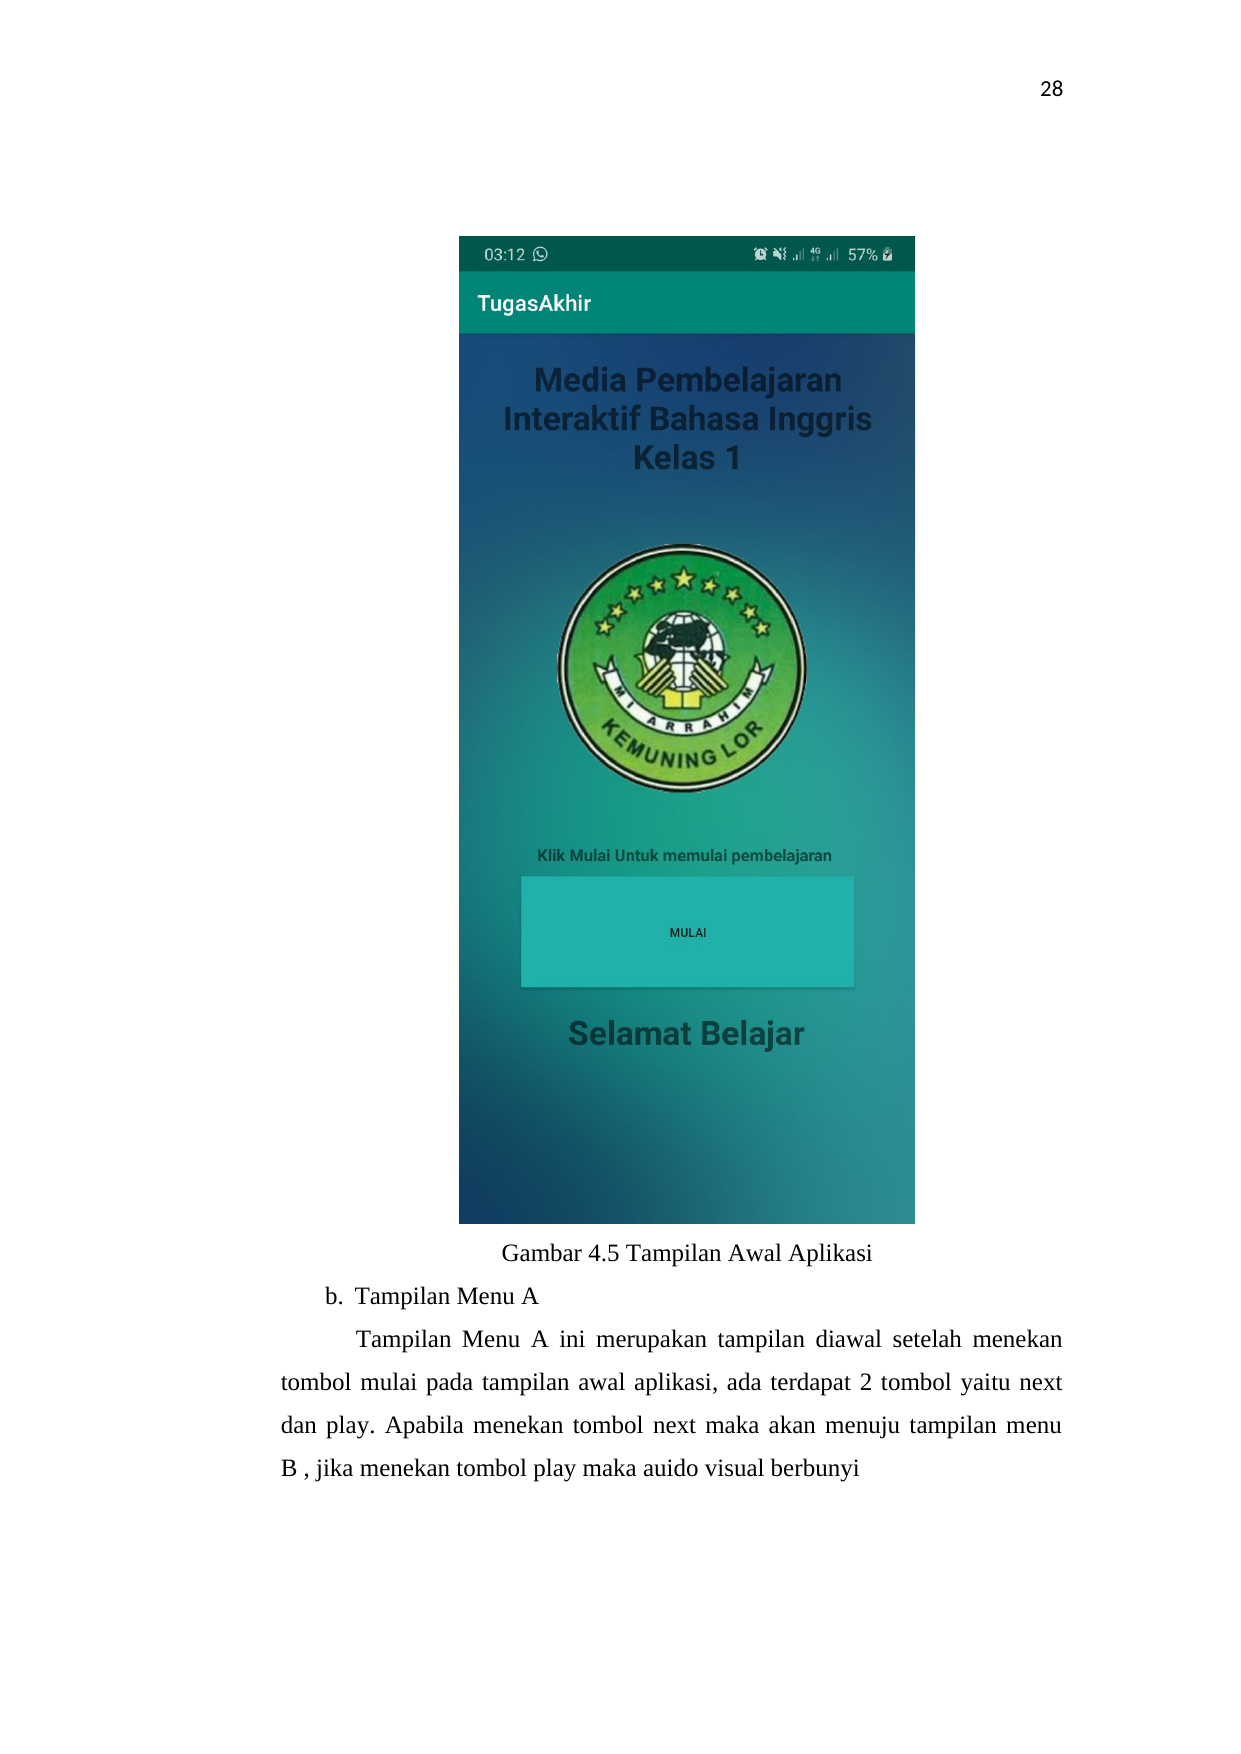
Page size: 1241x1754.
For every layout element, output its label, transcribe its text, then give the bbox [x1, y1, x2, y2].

picture [459, 236, 916, 1224]
list Gambar 4.5 Tampilan Awal Aplikasi [311, 1238, 1063, 1266]
list Tampilan Menu A [325, 1281, 1063, 1309]
list Tampilan Menu A ini merupakan tampilan diawal setelah menekan tombol mulai pada tampilan awal aplikasi, ada terdapat 2 tombol yaitu next dan play. Apabila menekan tombol next maka akan menuju tampilan menu B , jika menekan tombol play maka auido visual berbunyi [281, 1324, 1063, 1482]
